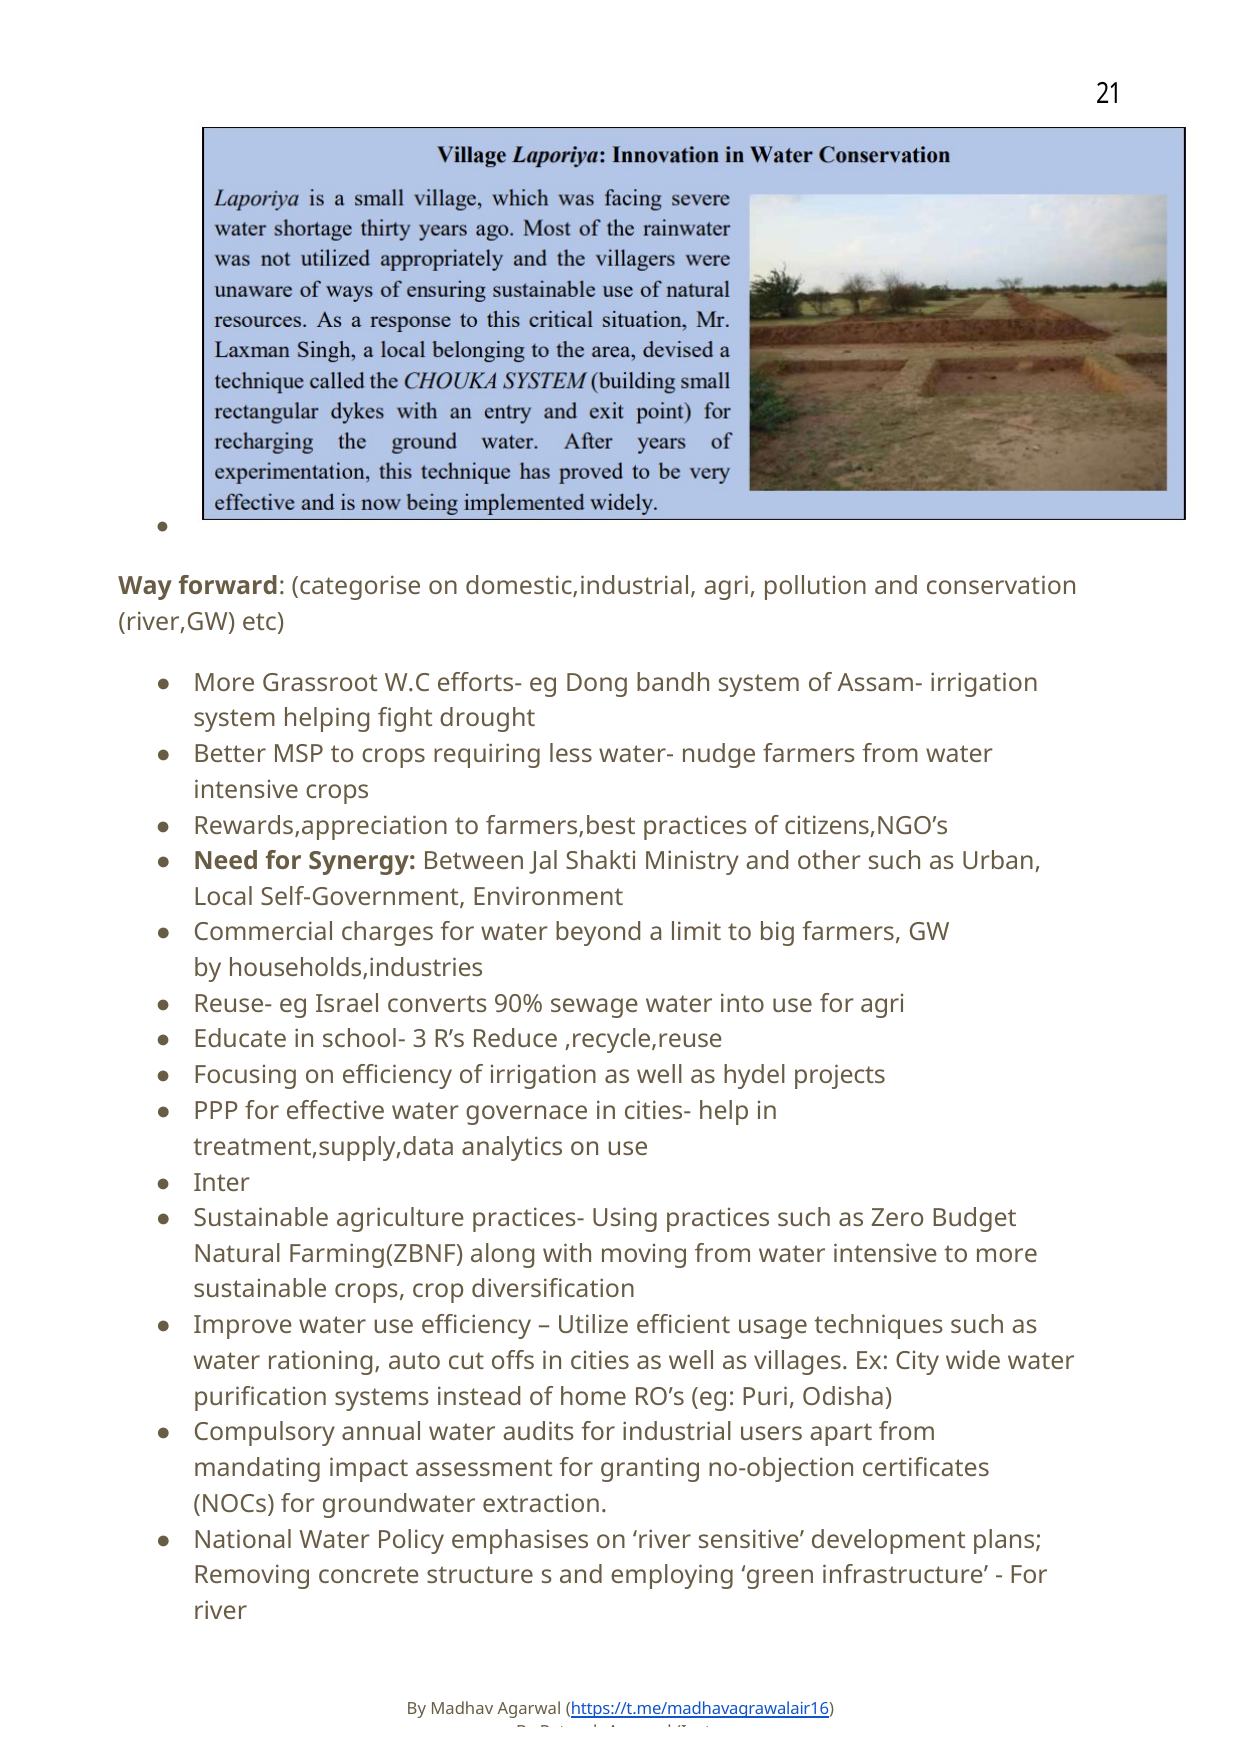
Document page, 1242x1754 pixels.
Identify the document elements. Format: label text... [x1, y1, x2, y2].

list More Grassroot W.C efforts- eg Dong bandh system of Assam- irrigation system helping fight drought [156, 664, 1116, 734]
list Inter [155, 1164, 1242, 1198]
list Reuse- eg Israel converts 90% sewage water into use for agri [155, 985, 1242, 1019]
list Sustainable agriculture practices- Using practices such as Zero Budget Natural Farming(ZBNF) along with moving from water intensive to more sustainable crops, crop diversification [156, 1200, 1100, 1305]
list Focusing on efficiency of irrigation as well as hydel projects [155, 1057, 1242, 1091]
list Need for Synergy: Between Jal Shakti Ministry and other such as Urban, Local Self-Government, Environment [156, 842, 1102, 912]
list PPP for effective water governace in cities- help in treatment,supply,data analytics on use [156, 1093, 1037, 1162]
list National Water Policy emphasises on ‘river sensitive’ development plans; Removing concrete structure s and employing ‘green infrastructure’ - For river [156, 1521, 1096, 1627]
list Commercial charges for water beyond a limit to big farmers, GW by households,industries [156, 914, 974, 984]
list Improve water use efficiency – Utilize efficient usage techniques such as water rationing, auto cut offs in cities as well as villages. Ex: City wide water purification systems instead of home RO’s (eg: Puri, Odisha) [156, 1307, 1101, 1412]
list Educate in school- 3 R’s Reduce ,recycle,reuse [155, 1021, 1242, 1055]
list Compulsory annual water audits for industrial users apart from mandating impact assessment for granting no-objection certificates (NOCs) for groundwater extraction. [156, 1414, 1062, 1519]
list Rewards,appreciation to farmers,best practices of citizens,NGO’s [155, 807, 1242, 841]
list Better MSP to crops requiring less water- nudge farmers from water intensive crops [156, 736, 1095, 805]
picture [196, 121, 1201, 536]
text Way forward: (categorise on domestic,industrial, agri, pollution and conservation (river,GW) etc) [118, 568, 1123, 638]
